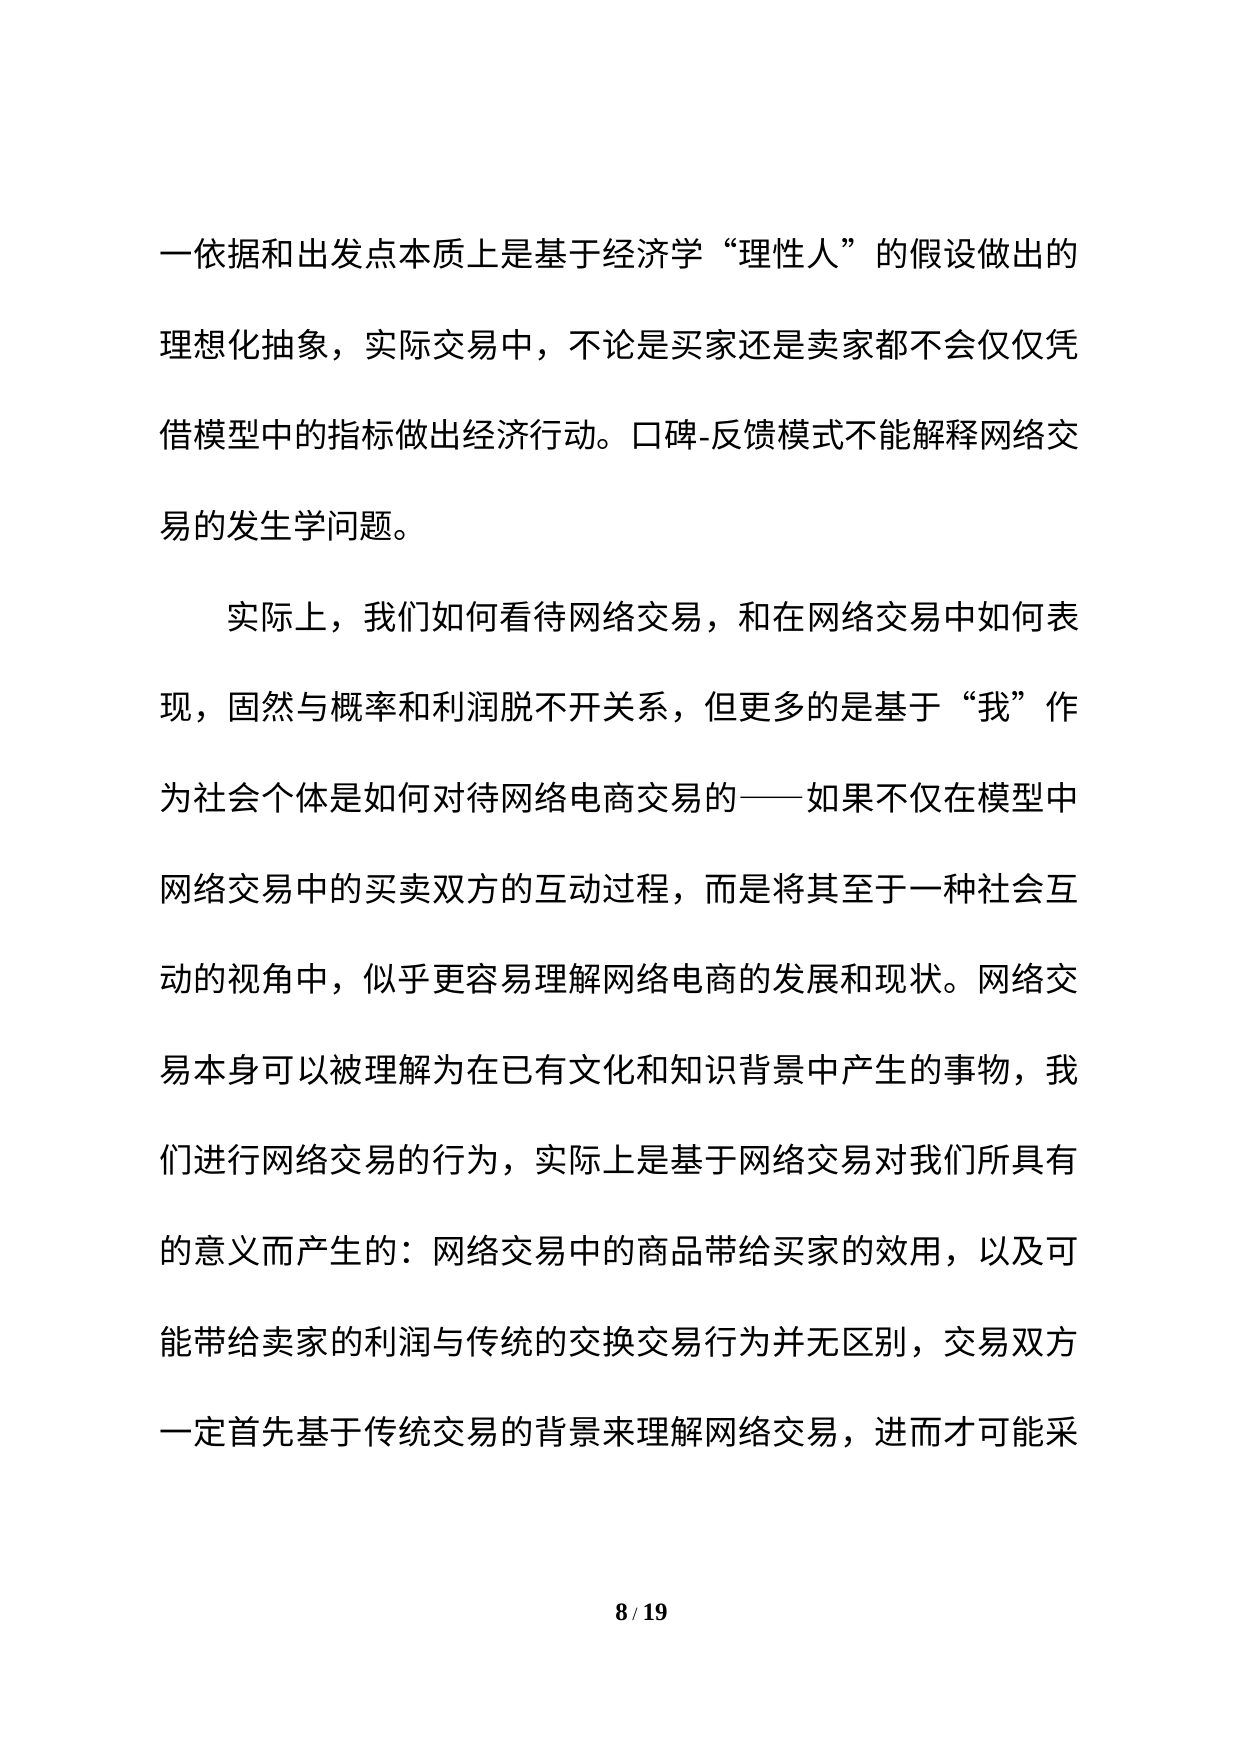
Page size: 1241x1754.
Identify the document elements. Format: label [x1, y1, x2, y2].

text [159, 207, 1081, 569]
text [159, 569, 1081, 1476]
